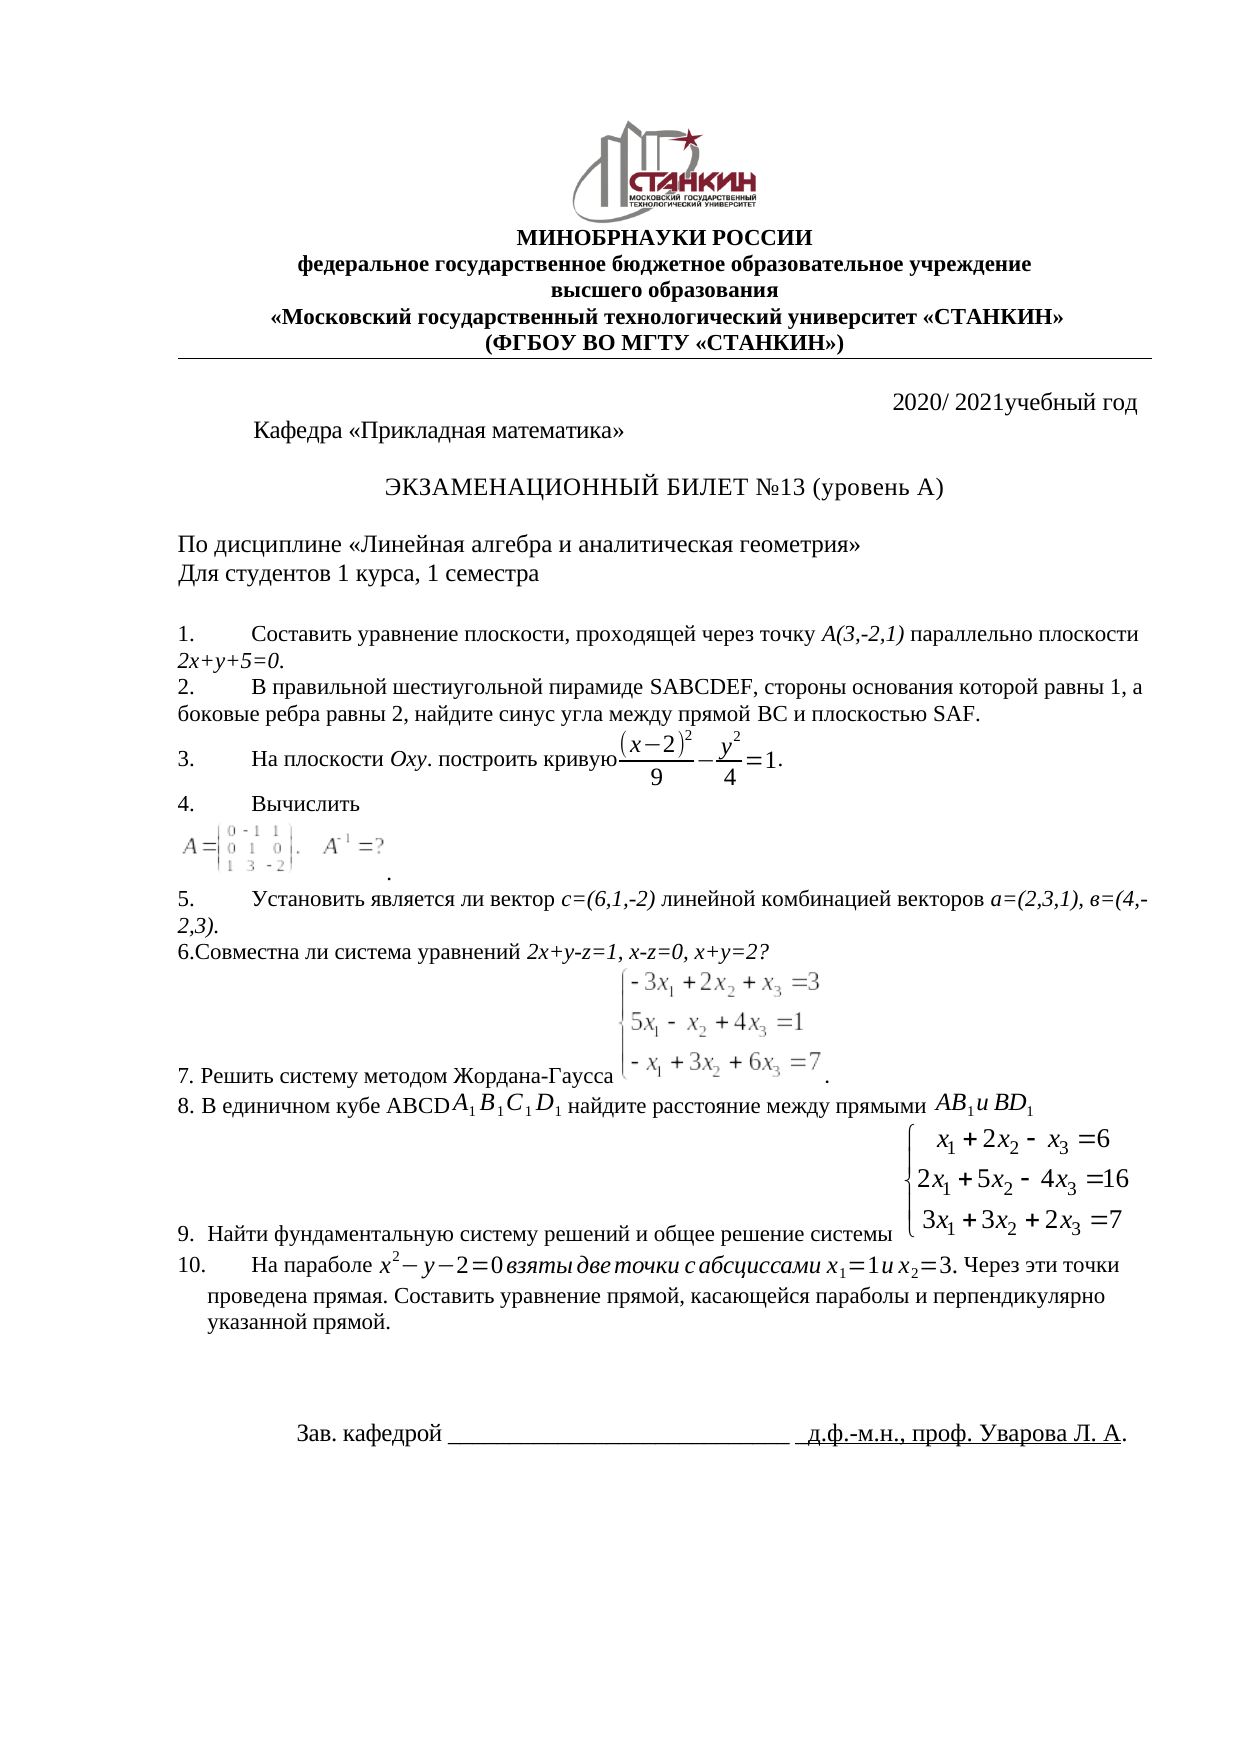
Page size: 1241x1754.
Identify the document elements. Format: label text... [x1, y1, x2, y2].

text МИНОБРНАУКИ РОССИИ [177, 224, 1152, 250]
text федеральное государственное бюджетное образовательное учреждение [177, 250, 1152, 276]
list 6.Совместна ли система уравнений 2x+y-z=1, x-z=0, x+y=2? [177, 938, 1152, 964]
list Установить является ли вектор с=(6,1,-2) линейной комбинацией векторов а=(2,3,1), в=(4,-2,3). [177, 885, 1152, 938]
text Для студентов 1 курса, 1 семестра [178, 558, 1152, 587]
picture [571, 118, 758, 224]
text высшего образования [177, 276, 1152, 303]
list 8. В единичном кубе АВСD найдите расстояние между прямыми [177, 1089, 1152, 1120]
list Составить уравнение плоскости, проходящей через точку А(3,-2,1) параллельно плоскости 2x+y+5=0. [177, 621, 1152, 673]
text Кафедра «Прикладная математика» [253, 415, 1152, 444]
text (ФГБОУ ВО МГТУ «СТАНКИН») [177, 329, 1152, 359]
list . [177, 817, 1152, 885]
list 7. Решить систему методом Жордана-Гаусса. [177, 964, 1152, 1089]
list Найти фундаментальную систему решений и общее решение системы [177, 1120, 1152, 1247]
text ЭКЗАМЕНАЦИОННЫЙ БИЛЕТ №13 (уровень А) [177, 472, 1152, 501]
list На параболе Через эти точки проведена прямая. Составить уравнение прямой, касающейся параболы и перпендикулярно указанной прямой. [177, 1247, 1152, 1334]
list На плоскости Oxy. построить кривую. [177, 726, 1152, 790]
list Вычислить [177, 790, 1152, 817]
text По дисциплине «Линейная алгебра и аналитическая геометрия» [177, 530, 1152, 558]
text Зав. кафедрой ____________________________ _д.ф.-м.н., проф. Уварова Л. А. [296, 1418, 1152, 1447]
list В правильной шестиугольной пирамиде SABCDEF, стороны основания которой равны 1, а боковые ребра равны 2, найдите синус угла между прямой BС и плоскостью SАF. [177, 673, 1152, 726]
text 2020/ 2021учебный год [892, 387, 1152, 415]
text «Московский государственный технологический университет «СТАНКИН» [177, 303, 1152, 329]
